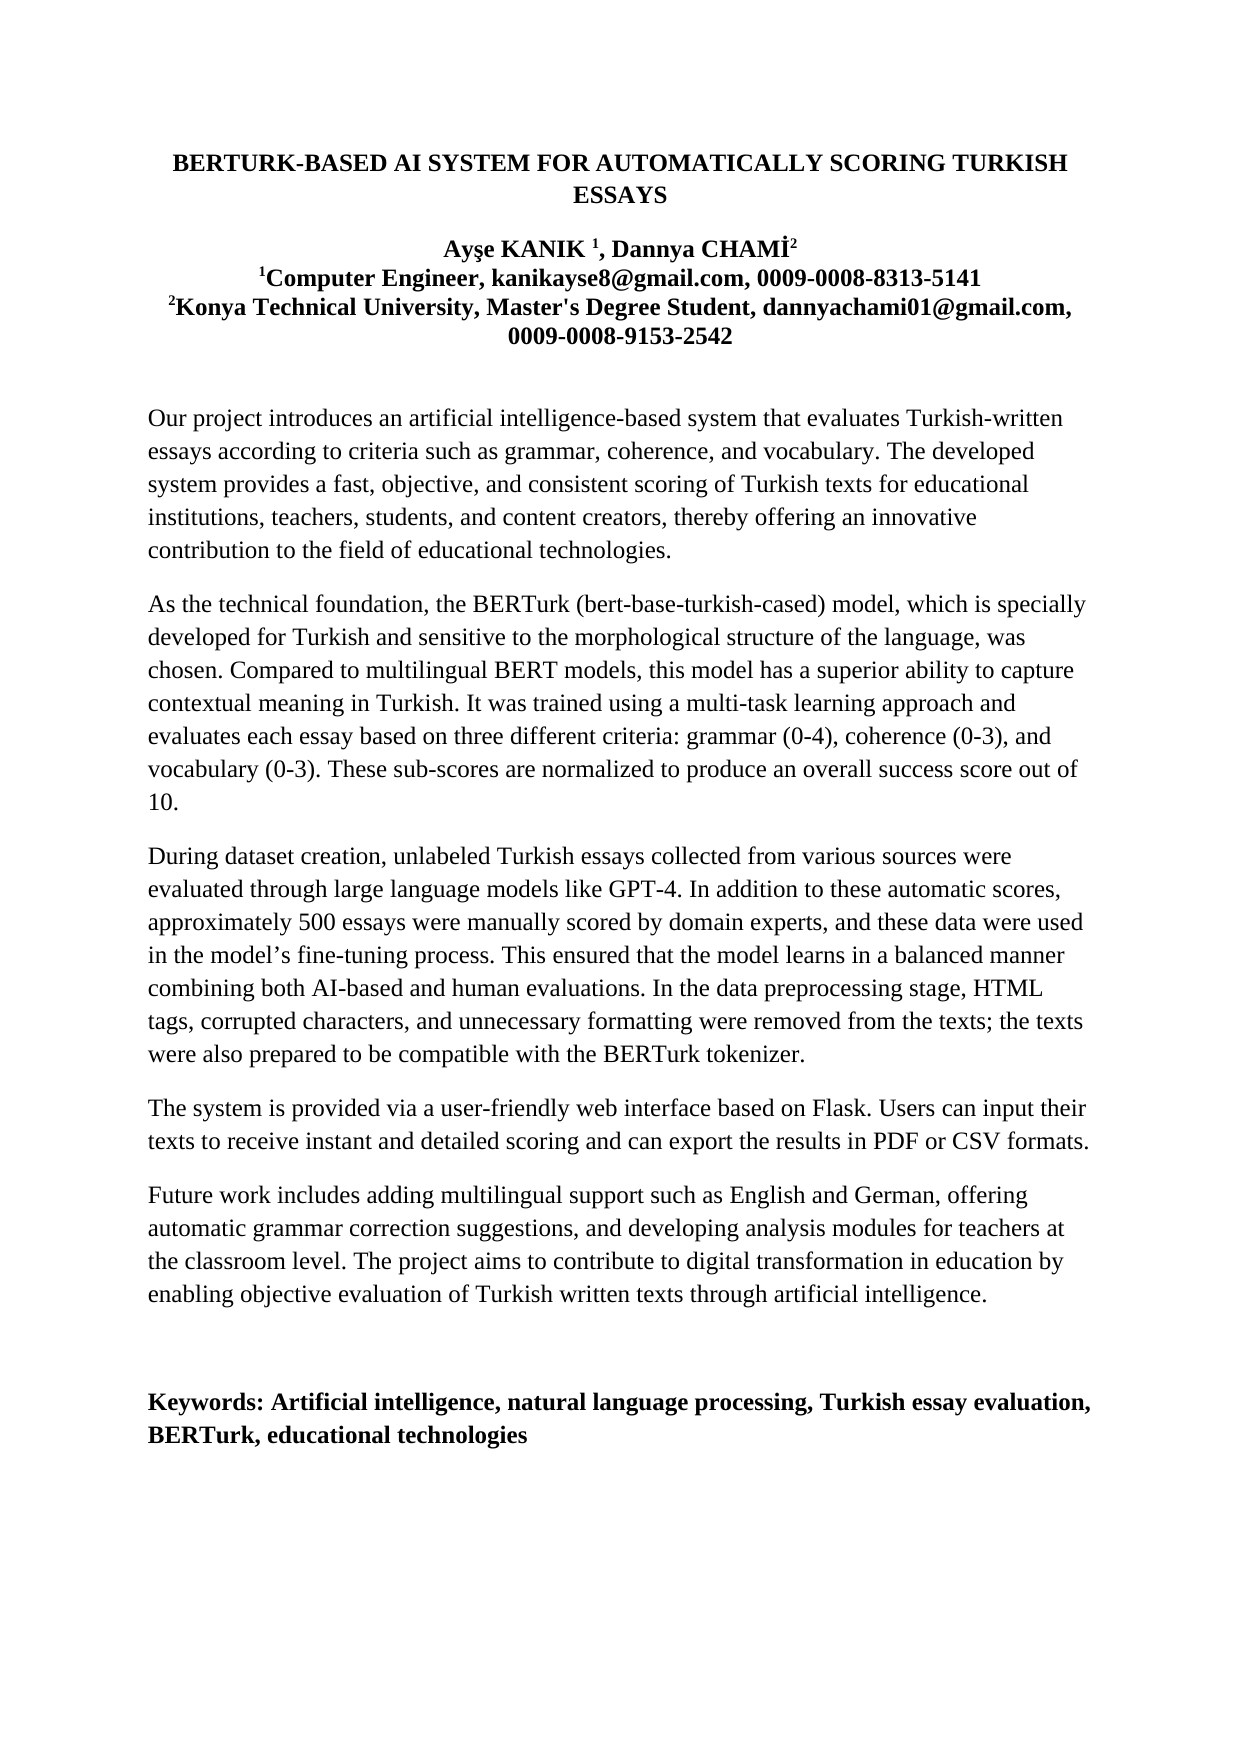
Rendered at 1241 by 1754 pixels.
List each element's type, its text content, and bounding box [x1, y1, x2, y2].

text Our project introduces an artificial intelligence-based system that evaluates Turkish-written essays according to criteria such as grammar, coherence, and vocabulary. The developed system provides a fast, objective, and consistent scoring of Turkish texts for educational institutions, teachers, students, and content creators, thereby offering an innovative contribution to the field of educational technologies. [148, 403, 1093, 564]
text 1Computer Engineer, kanikayse8@gmail.com, 0009-0008-8313-5141 [148, 263, 1093, 292]
text BERTURK-BASED AI SYSTEM FOR AUTOMATICALLY SCORING TURKISH ESSAYS [148, 148, 1093, 209]
text During dataset creation, unlabeled Turkish essays collected from various sources were evaluated through large language models like GPT-4. In addition to these automatic scores, approximately 500 essays were manually scored by domain experts, and these data were used in the model’s fine-tuning process. This ensured that the model learns in a balanced manner combining both AI-based and human evaluations. In the data preprocessing stage, HTML tags, corrupted characters, and unnecessary formatting were removed from the texts; the texts were also prepared to be compatible with the BERTurk tokenizer. [148, 841, 1093, 1068]
text The system is provided via a user-friendly web interface based on Flask. Users can input their texts to receive instant and detailed scoring and can export the results in PDF or CSV formats. [148, 1093, 1093, 1155]
text 0009-0008-9153-2542 [148, 321, 1093, 349]
text Ayşe KANIK 1, Dannya CHAMİ2 [148, 234, 1093, 263]
text As the technical foundation, the BERTurk (bert-base-turkish-cased) model, which is specially developed for Turkish and sensitive to the morphological structure of the language, was chosen. Compared to multilingual BERT models, this model has a superior ability to capture contextual meaning in Turkish. It was trained using a multi-task learning approach and evaluates each essay based on three different criteria: grammar (0-4), coherence (0-3), and vocabulary (0-3). These sub-scores are normalized to produce an overall success score out of 10. [148, 589, 1093, 816]
text Future work includes adding multilingual support such as English and German, offering automatic grammar correction suggestions, and developing analysis modules for teachers at the classroom level. The project aims to contribute to digital transformation in education by enabling objective evaluation of Turkish written texts through artificial intelligence. [148, 1180, 1093, 1308]
text 2Konya Technical University, Master's Degree Student, dannyachami01@gmail.com, [148, 292, 1093, 321]
text Keywords: Artificial intelligence, natural language processing, Turkish essay evaluation, BERTurk, educational technologies [148, 1387, 1093, 1449]
